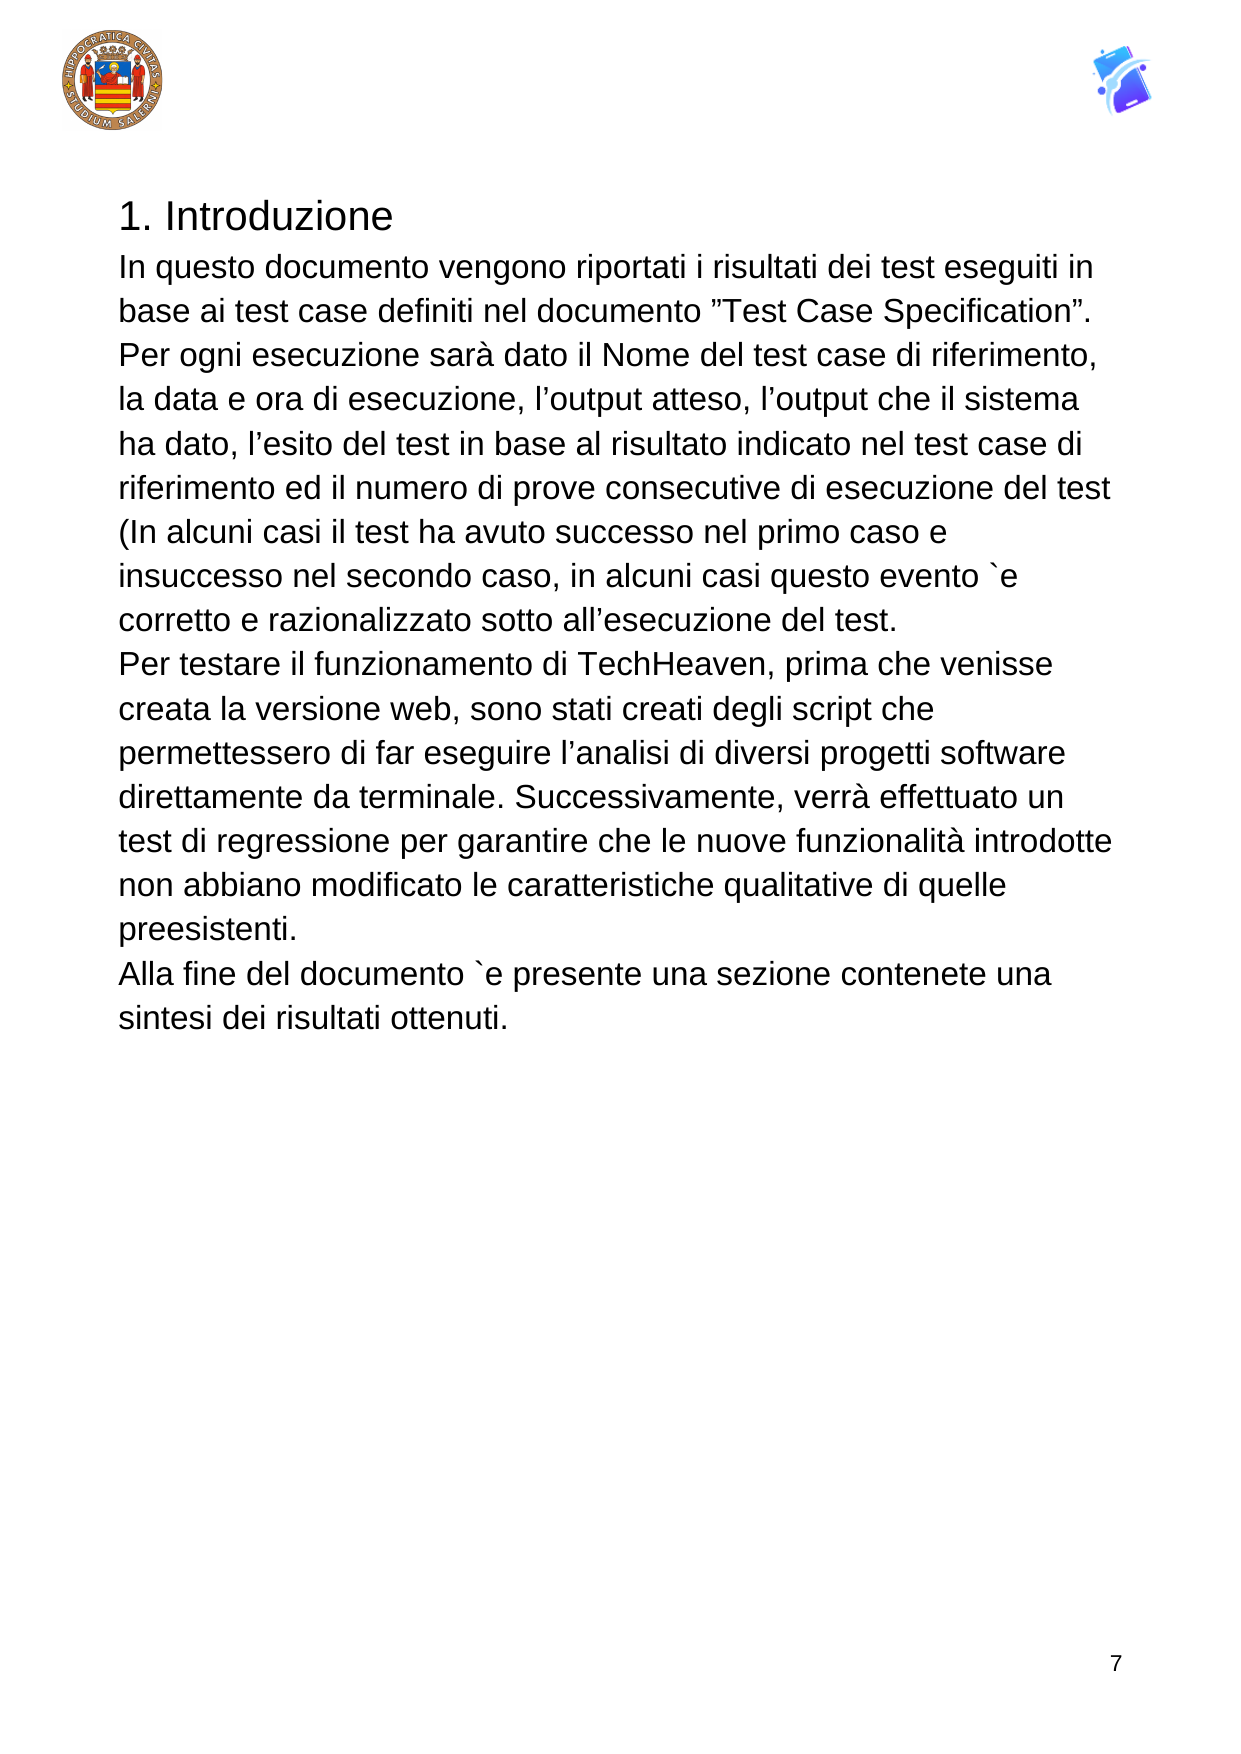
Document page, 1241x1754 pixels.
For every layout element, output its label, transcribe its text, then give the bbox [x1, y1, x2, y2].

picture [61, 29, 163, 131]
picture [1066, 25, 1178, 147]
text Alla fine del documento `e presente una sezione contenete una sintesi dei risultati ottenuti. [118, 953, 1122, 1036]
text Per testare il funzionamento di TechHeaven, prima che venisse creata la versione web, sono stati creati degli script che permettessero di far eseguire l’analisi di diversi progetti software direttamente da terminale. Successivamente, verrà effettuato un test di regressione per garantire che le nuove funzionalità introdotte non abbiano modificato le caratteristiche qualitative di quelle preesistenti. [118, 644, 1122, 948]
text In questo documento vengono riportati i risultati dei test eseguiti in base ai test case definiti nel documento ”Test Case Specification”. [118, 247, 1122, 329]
text Per ogni esecuzione sarà dato il Nome del test case di riferimento, la data e ora di esecuzione, l’output atteso, l’output che il sistema ha dato, l’esito del test in base al risultato indicato nel test case di riferimento ed il numero di prove consecutive di esecuzione del test (In alcuni casi il test ha avuto successo nel primo caso e insuccesso nel secondo caso, in alcuni casi questo evento `e corretto e razionalizzato sotto all’esecuzione del test. [118, 335, 1122, 639]
text 1. Introduzione [118, 192, 1122, 240]
